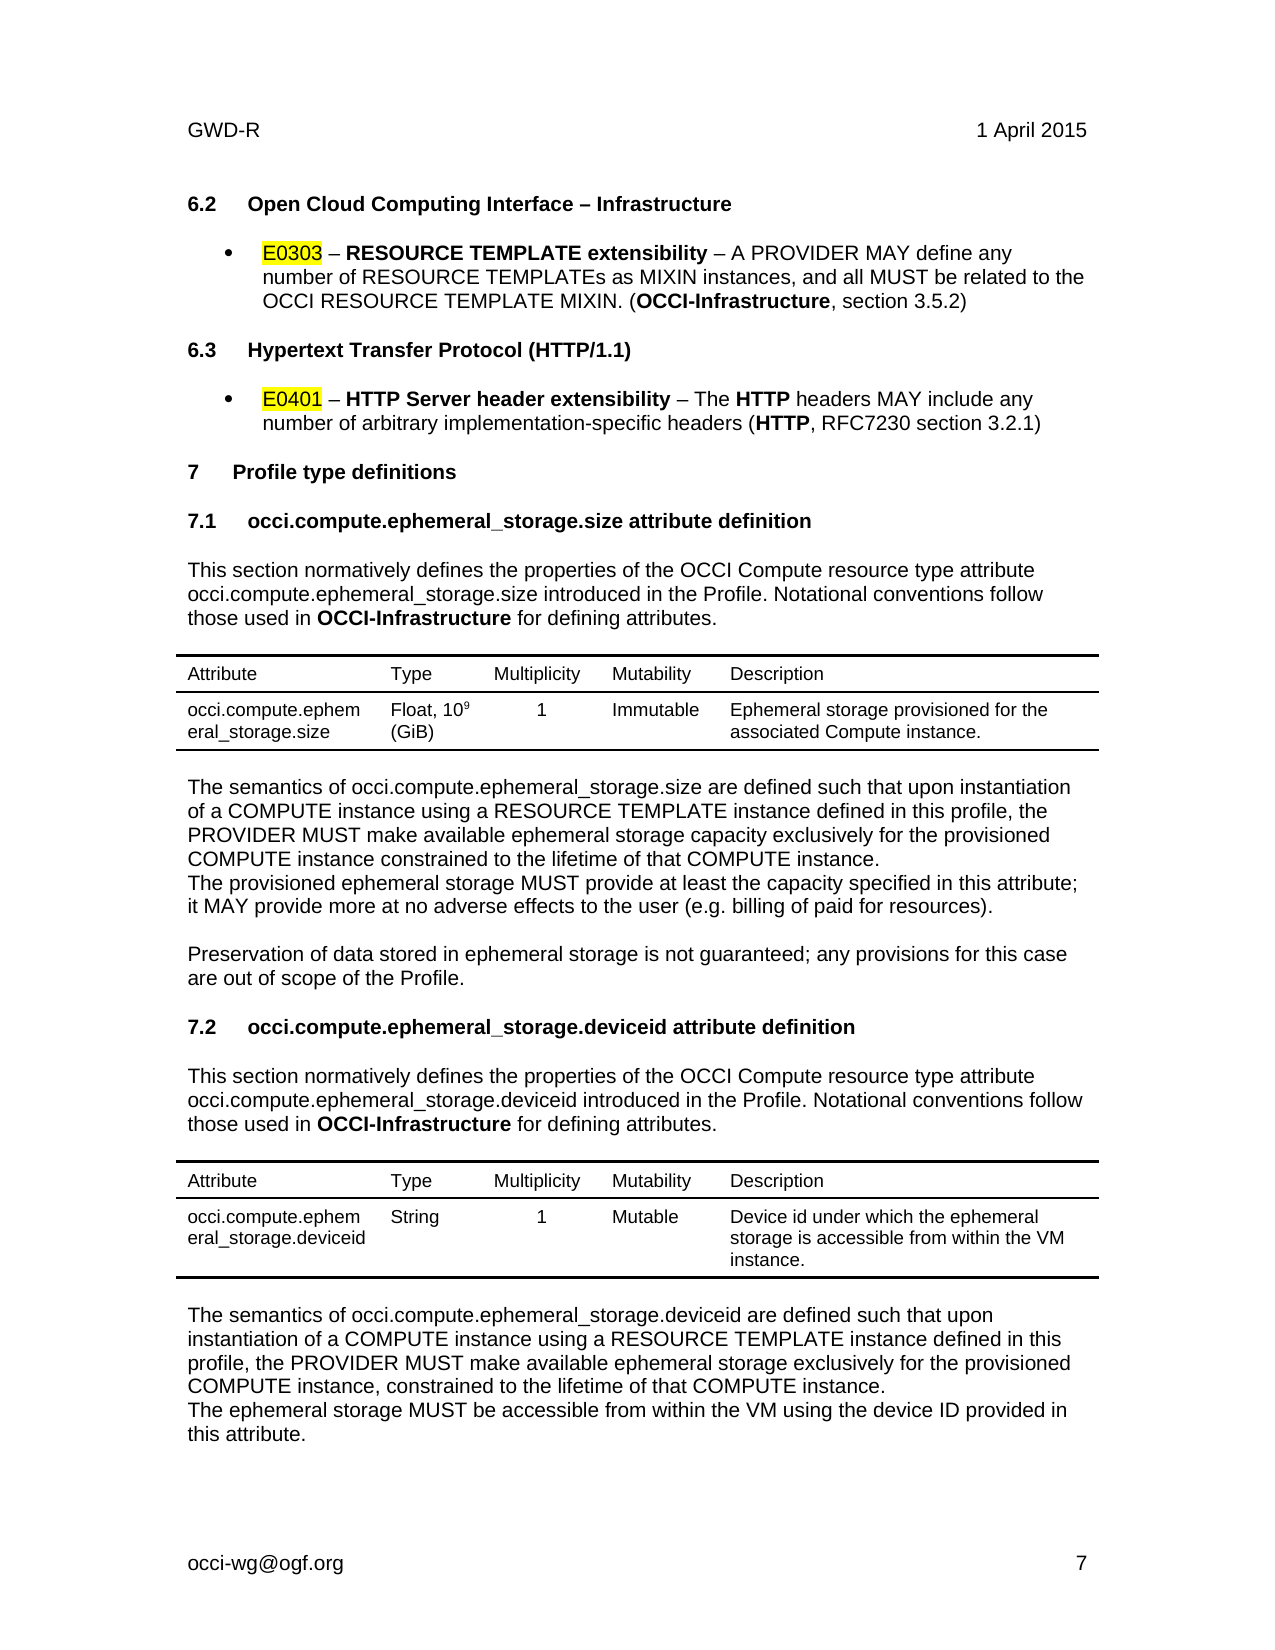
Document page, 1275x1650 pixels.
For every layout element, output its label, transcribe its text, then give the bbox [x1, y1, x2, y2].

list E0303 – RESOURCE TEMPLATE extensibility – A PROVIDER MAY define any number of RESOURCE TEMPLATEs as MIXIN instances, and all MUST be related to the OCCI RESOURCE TEMPLATE MIXIN. (OCCI-Infrastructure, section 3.5.2) [225, 241, 1088, 313]
subtitle occi.compute.ephemeral_storage.deviceid attribute definition [187, 1015, 1088, 1039]
text The semantics of occi.compute.ephemeral_storage.deviceid are defined such that upon instantiation of a COMPUTE instance using a RESOURCE TEMPLATE instance defined in this profile, the PROVIDER MUST make available ephemeral storage exclusively for the provisioned COMPUTE instance, constrained to the lifetime of that COMPUTE instance. [187, 1302, 1088, 1398]
table_header Multiplicity [483, 657, 601, 691]
table_header Description [719, 657, 1099, 691]
subtitle occi.compute.ephemeral_storage.size attribute definition [187, 509, 1088, 533]
subtitle Hypertext Transfer Protocol (HTTP/1.1) [187, 338, 1088, 362]
table_cell Immutable [601, 693, 719, 748]
table_header Type [379, 1163, 482, 1197]
table_header Attribute [176, 657, 379, 691]
table_header Attribute [176, 1163, 379, 1197]
list E0401 – HTTP Server header extensibility – The HTTP headers MAY include any number of arbitrary implementation-specific headers (HTTP, RFC7230 section 3.2.1) [225, 387, 1088, 435]
table_header Mutability [601, 1163, 719, 1197]
text Preservation of data stored in ephemeral storage is not guaranteed; any provisions for this case are out of scope of the Profile. [187, 942, 1088, 990]
text The provisioned ephemeral storage MUST provide at least the capacity specified in this attribute; it MAY provide more at no adverse effects to the user (e.g. billing of paid for resources). [187, 870, 1088, 918]
subtitle Open Cloud Computing Interface – Infrastructure [187, 192, 1088, 216]
table_cell occi.compute.ephemeral_storage.deviceid [176, 1199, 379, 1276]
table_cell occi.compute.ephemeral_storage.size [176, 693, 379, 748]
table_cell String [379, 1199, 482, 1276]
table_header Mutability [601, 657, 719, 691]
text This section normatively defines the properties of the OCCI Compute resource type attribute occi.compute.ephemeral_storage.deviceid introduced in the Profile. Notational conventions follow those used in OCCI-Infrastructure for defining attributes. [187, 1064, 1088, 1136]
table_cell 1 [483, 693, 601, 748]
text The semantics of occi.compute.ephemeral_storage.size are defined such that upon instantiation of a COMPUTE instance using a RESOURCE TEMPLATE instance defined in this profile, the PROVIDER MUST make available ephemeral storage capacity exclusively for the provisioned COMPUTE instance constrained to the lifetime of that COMPUTE instance. [187, 774, 1088, 870]
table_cell 1 [483, 1199, 601, 1276]
text This section normatively defines the properties of the OCCI Compute resource type attribute occi.compute.ephemeral_storage.size introduced in the Profile. Notational conventions follow those used in OCCI-Infrastructure for defining attributes. [187, 558, 1088, 630]
table_cell Mutable [601, 1199, 719, 1276]
table_cell Ephemeral storage provisioned for the associated Compute instance. [719, 693, 1099, 748]
table_header Multiplicity [483, 1163, 601, 1197]
table_cell Device id under which the ephemeral storage is accessible from within the VM instance. [719, 1199, 1099, 1276]
table_header Type [379, 657, 482, 691]
table_cell Float, 109 (GiB) [379, 693, 482, 748]
table_header Description [719, 1163, 1099, 1197]
subtitle Profile type definitions [187, 460, 1088, 484]
text The ephemeral storage MUST be accessible from within the VM using the device ID provided in this attribute. [187, 1398, 1088, 1446]
